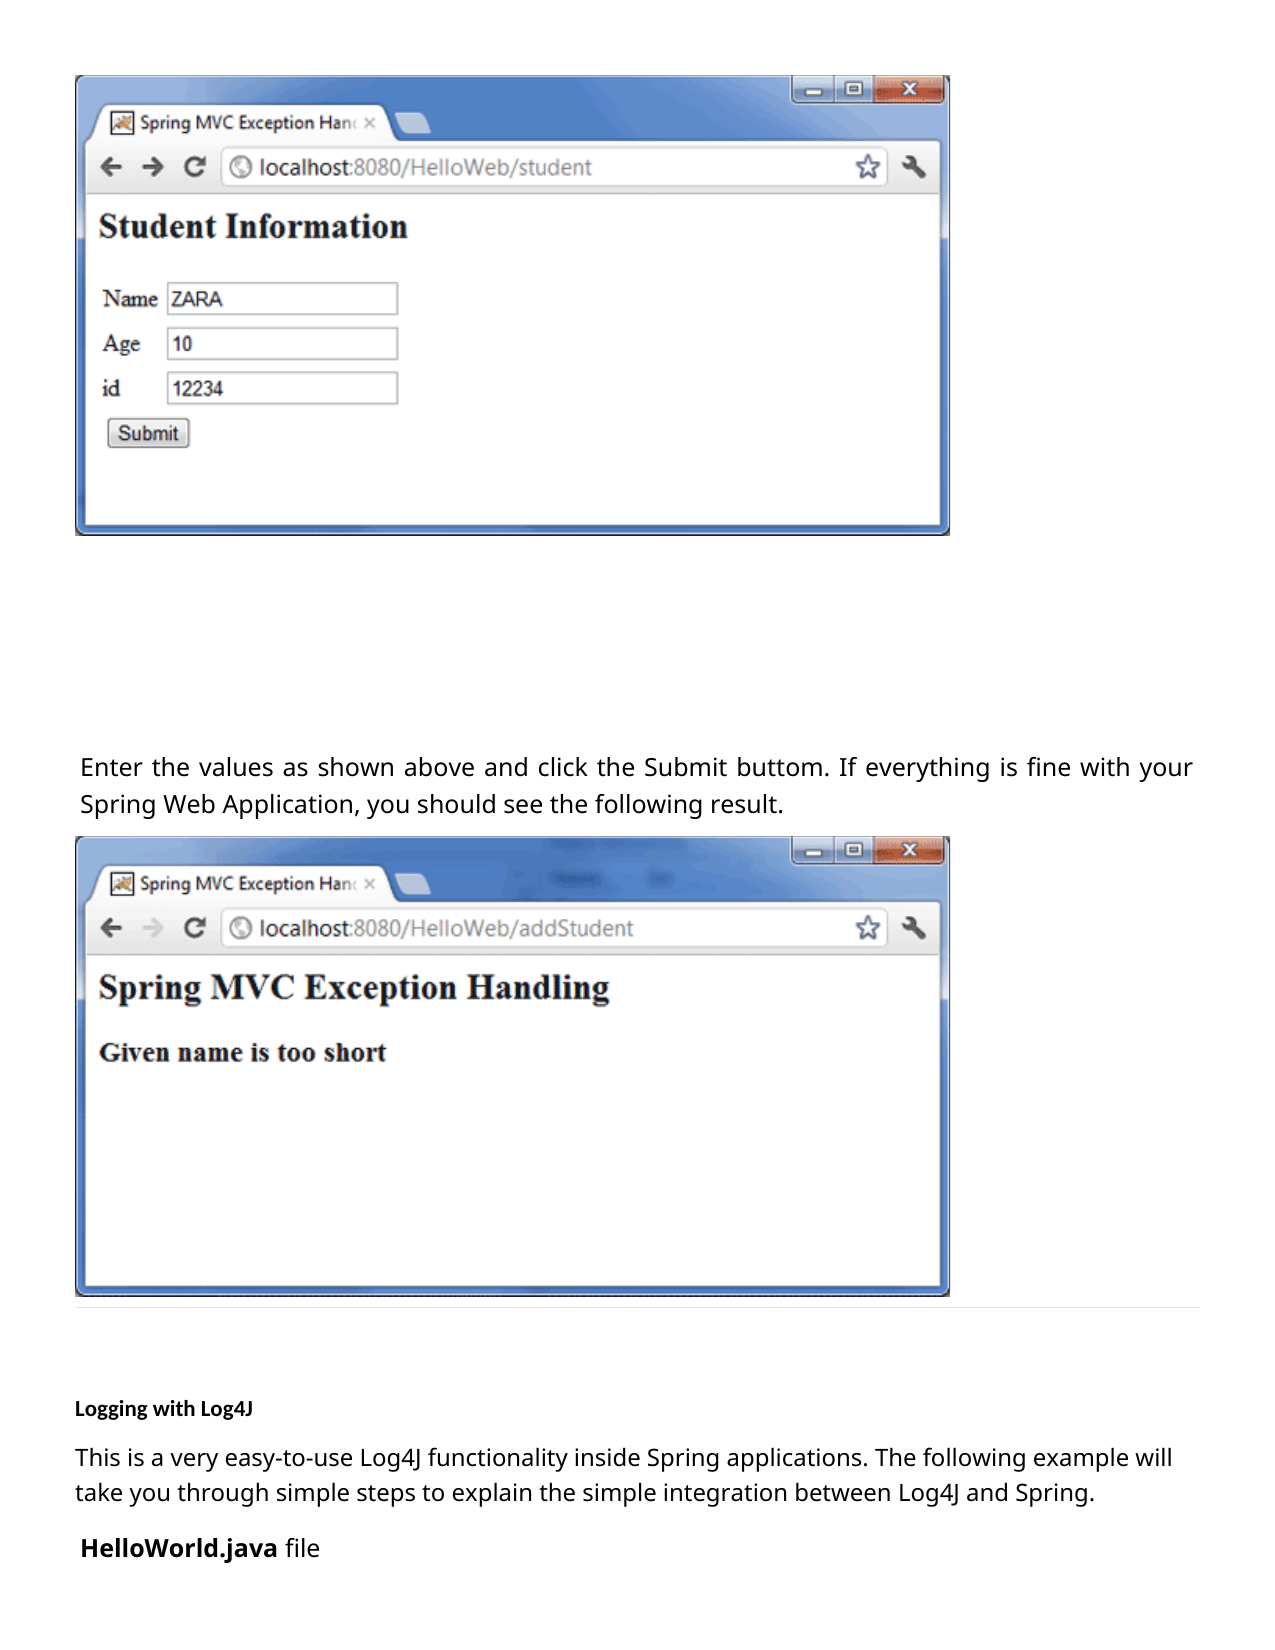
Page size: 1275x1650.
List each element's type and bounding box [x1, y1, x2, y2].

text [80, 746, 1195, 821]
picture [75, 75, 951, 536]
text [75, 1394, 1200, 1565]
picture [75, 836, 951, 1297]
